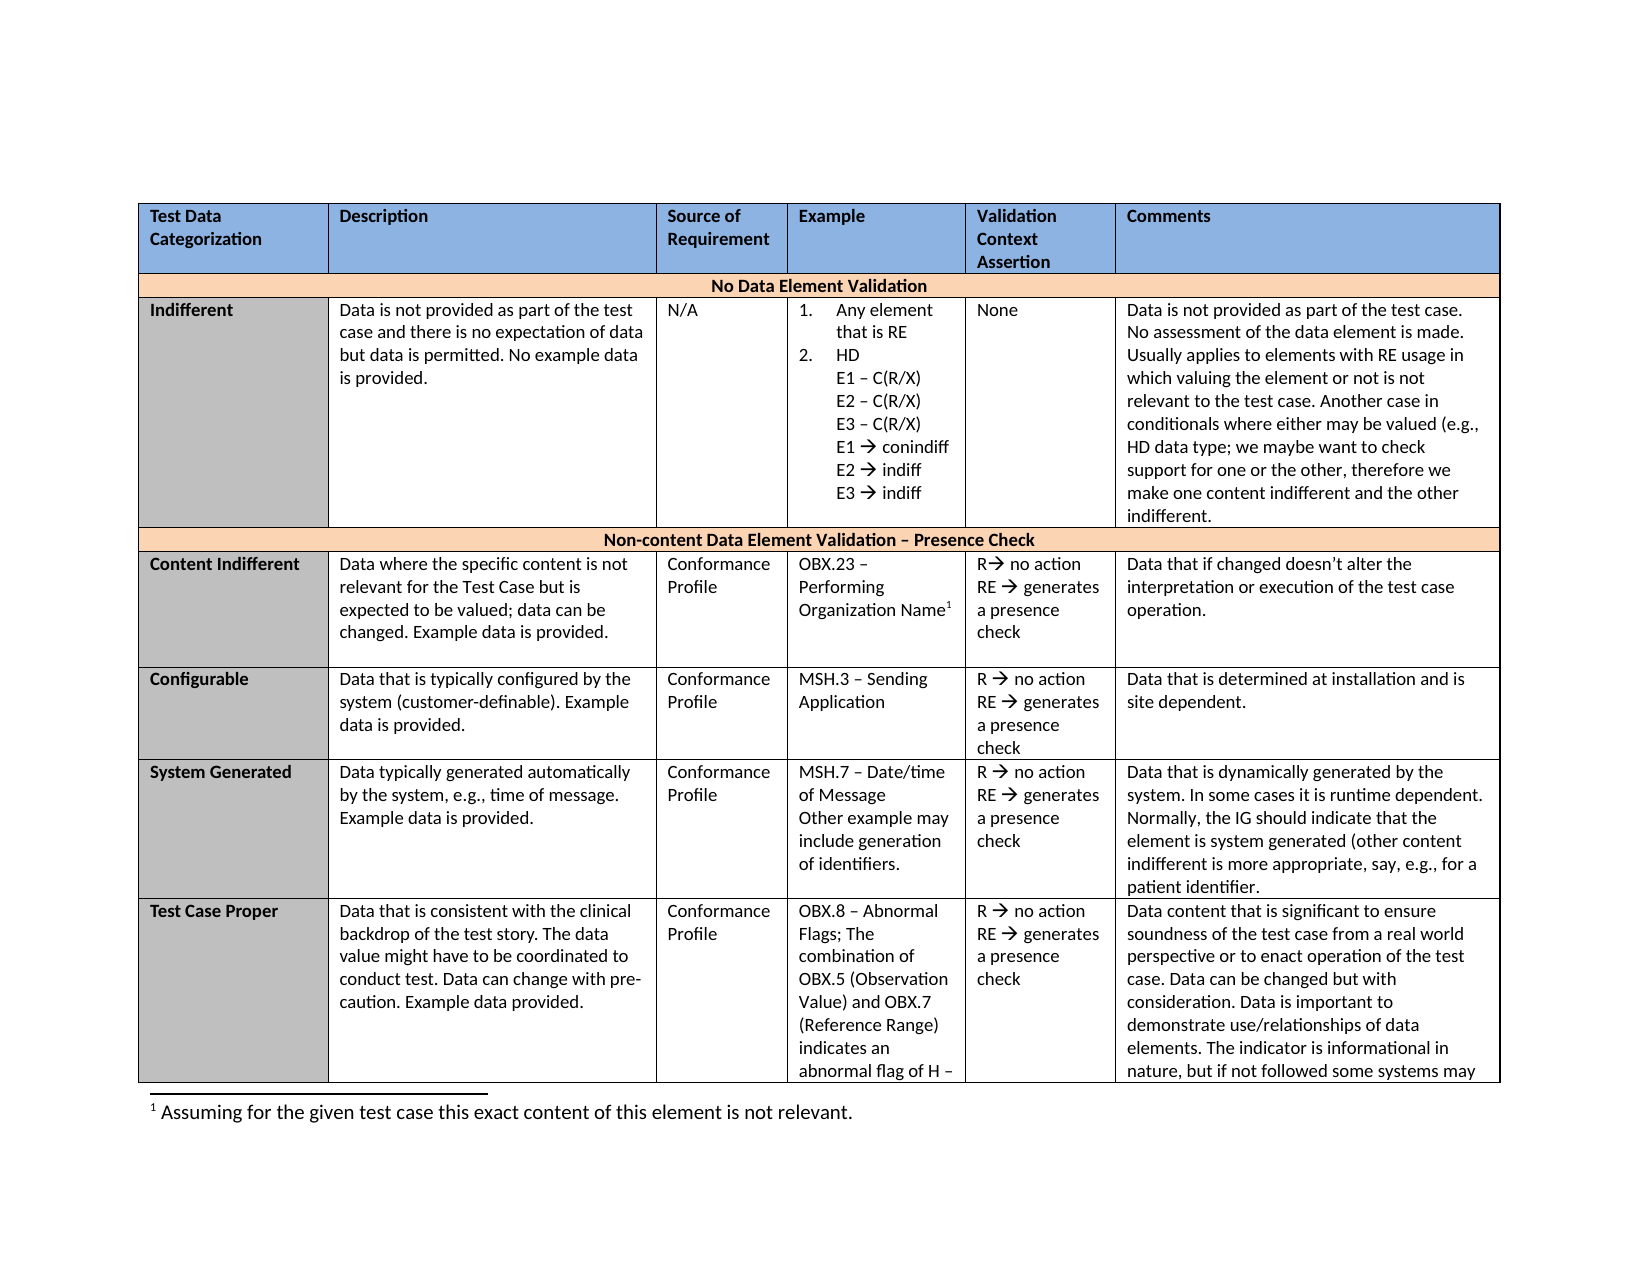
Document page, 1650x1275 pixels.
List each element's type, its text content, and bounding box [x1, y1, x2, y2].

table_cell Data is not provided as part of the test case. No assessment of the data element is made. Usually applies to elements with RE usage in which valuing the element or not is not relevant to the test case. Another case in conditionals where either may be valued (e.g., HD data type; we maybe want to check support for one or the other, therefore we make one content indifferent and the other indifferent. [1116, 298, 1499, 527]
table_cell Data typically generated automatically by the system, e.g., time of message. Example data is provided. [329, 760, 656, 898]
table_cell Data where the specific content is not relevant for the Test Case but is expected to be valued; data can be changed. Example data is provided. [329, 552, 656, 667]
table_cell None [966, 298, 1115, 527]
table_cell Test Case Proper [139, 899, 328, 1082]
table_cell Non-content Data Element Validation – Presence Check [139, 528, 1499, 551]
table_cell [329, 899, 656, 1082]
table_cell Data that is typically configured by the system (customer-definable). Example data is provided. [329, 668, 656, 759]
table_cell N/A [657, 298, 787, 527]
table_header Description [329, 204, 656, 273]
table_cell R no action RE generates a presence check [966, 668, 1115, 759]
table_cell Data that is dynamically generated by the system. In some cases it is runtime dependent. Normally, the IG should indicate that the element is system generated (other content indifferent is more appropriate, say, e.g., for a patient identifier. [1116, 760, 1499, 898]
table_cell MSH.7 – Date/time of Message Other example may include generation of identifiers. [788, 760, 965, 898]
table_header Comments [1116, 204, 1499, 273]
table_cell System Generated [139, 760, 328, 898]
table_cell Indifferent [139, 298, 328, 527]
table_cell Content Indifferent [139, 552, 328, 667]
table_cell No Data Element Validation [139, 274, 1499, 297]
table_header Example [788, 204, 965, 273]
table_cell Conformance Profile [657, 668, 787, 759]
table_cell Data that is determined at installation and is site dependent. [1116, 668, 1499, 759]
table_header Test Data Categorization [139, 204, 328, 273]
table_cell Conformance Profile [657, 760, 787, 898]
table_cell R no action RE generates a presence check [966, 552, 1115, 667]
table_cell Conformance Profile [657, 552, 787, 667]
table_header Validation Context Assertion [966, 204, 1115, 273]
table_cell R no action RE generates a presence check [966, 760, 1115, 898]
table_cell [1116, 899, 1499, 1082]
table_cell Data is not provided as part of the test case and there is no expectation of data but data is permitted. No example data is provided. [329, 298, 656, 527]
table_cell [788, 899, 965, 1082]
table_cell Conformance Profile [657, 899, 787, 1082]
table_cell OBX.23 – Performing Organization Name [788, 552, 965, 667]
table_cell MSH.3 – Sending Application [788, 668, 965, 759]
table_cell Configurable [139, 668, 328, 759]
table_cell Data that if changed doesn’t alter the interpretation or execution of the test case operation. [1116, 552, 1499, 667]
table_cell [966, 899, 1115, 1082]
table_cell Any element that is RE HD E1 – C(R/X) E2 – C(R/X) E3 – C(R/X) E1 conindiff E2 indiff E3 indiff [788, 298, 965, 527]
table_header Source of Requirement [657, 204, 787, 273]
